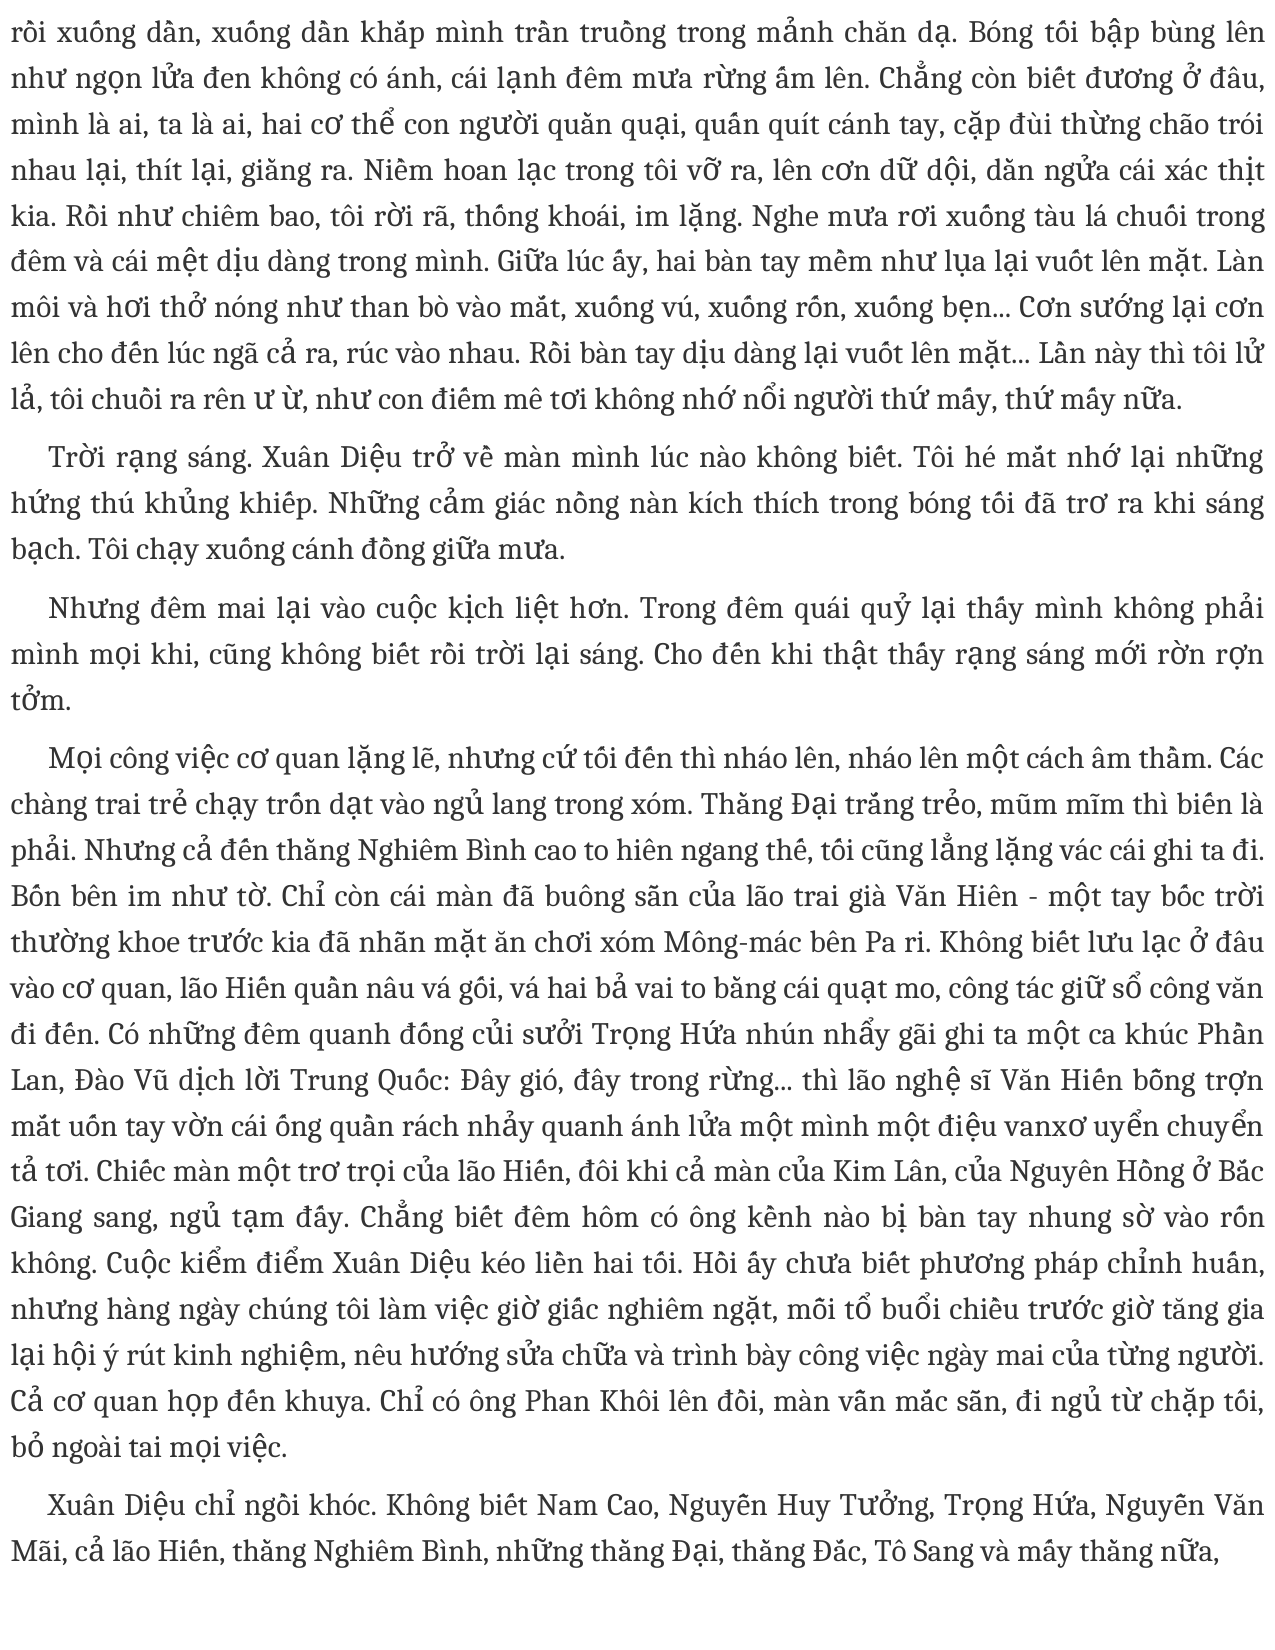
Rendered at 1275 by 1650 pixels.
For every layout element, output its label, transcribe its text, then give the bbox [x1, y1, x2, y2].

text Mọi công việc cơ quan lặng lẽ, nhưng cứ tối đến thì nháo lên, nháo lên một cách âm thầm. Các chàng trai trẻ chạy trốn dạt vào ngủ lang trong xóm. Thằng Đại trắng trẻo, mũm mĩm thì biến là phải. Nhưng cả đến thằng Nghiêm Bình cao to hiên ngang thế, tối cũng lẳng lặng vác cái ghi ta đi. Bốn bên im như tờ. Chỉ còn cái màn đã buông sẵn của lão trai già Văn Hiên - một tay bốc trời thường khoe trước kia đã nhẵn mặt ăn chơi xóm Mông-mác bên Pa ri. Không biết lưu lạc ở đâu vào cơ quan, lão Hiến quần nâu vá gối, vá hai bả vai to bằng cái quạt mo, công tác giữ sổ công văn đi đến. Có những đêm quanh đống củi sưởi Trọng Hứa nhún nhẩy gãi ghi ta một ca khúc Phần Lan, Đào Vũ dịch lời Trung Quốc: Đây gió, đây trong rừng... thì lão nghệ sĩ Văn Hiến bỗng trợn mắt uốn tay vờn cái ống quần rách nhảy quanh ánh lửa một mình một điệu vanxơ uyển chuyển tả tơi. Chiếc màn một trơ trọi của lão Hiến, đôi khi cả màn của Kim Lân, của Nguyên Hồng ở Bắc Giang sang, ngủ tạm đấy. Chẳng biết đêm hôm có ông kềnh nào bị bàn tay nhung sờ vào rốn không. Cuộc kiểm điểm Xuân Diệu kéo liền hai tối. Hồi ấy chưa biết phương pháp chỉnh huấn, nhưng hàng ngày chúng tôi làm việc giờ giấc nghiêm ngặt, mỗi tổ buổi chiều trước giờ tăng gia lại hội ý rút kinh nghiệm, nêu hướng sửa chữa và trình bày công việc ngày mai của từng người. Cả cơ quan họp đến khuya. Chỉ có ông Phan Khôi lên đồi, màn vẫn mắc sẵn, đi ngủ từ chặp tối, bỏ ngoài tai mọi việc. [10, 740, 1266, 1465]
text Trời rạng sáng. Xuân Diệu trở về màn mình lúc nào không biết. Tôi hé mắt nhớ lại những hứng thú khủng khiếp. Những cảm giác nồng nàn kích thích trong bóng tối đã trơ ra khi sáng bạch. Tôi chạy xuống cánh đồng giữa mưa. [10, 440, 1265, 568]
text Xuân Diệu chỉ ngồi khóc. Không biết Nam Cao, Nguyễn Huy Tưởng, Trọng Hứa, Nguyễn Văn Mãi, cả lão Hiến, thằng Nghiêm Bình, những thằng Đại, thằng Đắc, Tô Sang và mấy thằng nữa, [10, 1487, 1265, 1569]
text Nhưng đêm mai lại vào cuộc kịch liệt hơn. Trong đêm quái quỷ lại thấy mình không phải mình mọi khi, cũng không biết rồi trời lại sáng. Cho đến khi thật thấy rạng sáng mới rờn rợn tởm. [10, 590, 1265, 718]
text rồi xuống dần, xuống dần khắp mình trần truồng trong mảnh chăn dạ. Bóng tối bập bùng lên như ngọn lửa đen không có ánh, cái lạnh đêm mưa rừng ấm lên. Chẳng còn biết đương ở đâu, mình là ai, ta là ai, hai cơ thể con người quằn quại, quấn quít cánh tay, cặp đùi thừng chão trói nhau lại, thít lại, giằng ra. Niềm hoan lạc trong tôi vỡ ra, lên cơn dữ dội, dằn ngửa cái xác thịt kia. Rồi như chiêm bao, tôi rời rã, thống khoái, im lặng. Nghe mưa rơi xuống tàu lá chuối trong đêm và cái mệt dịu dàng trong mình. Giữa lúc ấy, hai bàn tay mềm như lụa lại vuốt lên mặt. Làn môi và hơi thở nóng như than bò vào mắt, xuống vú, xuống rốn, xuống bẹn... Cơn sướng lại cơn lên cho đến lúc ngã cả ra, rúc vào nhau. Rồi bàn tay dịu dàng lại vuốt lên mặt... Lần này thì tôi lử lả, tôi chuồi ra rên ư ừ, như con điếm mê tơi không nhớ nổi người thứ mấy, thứ mấy nữa. [10, 14, 1266, 417]
